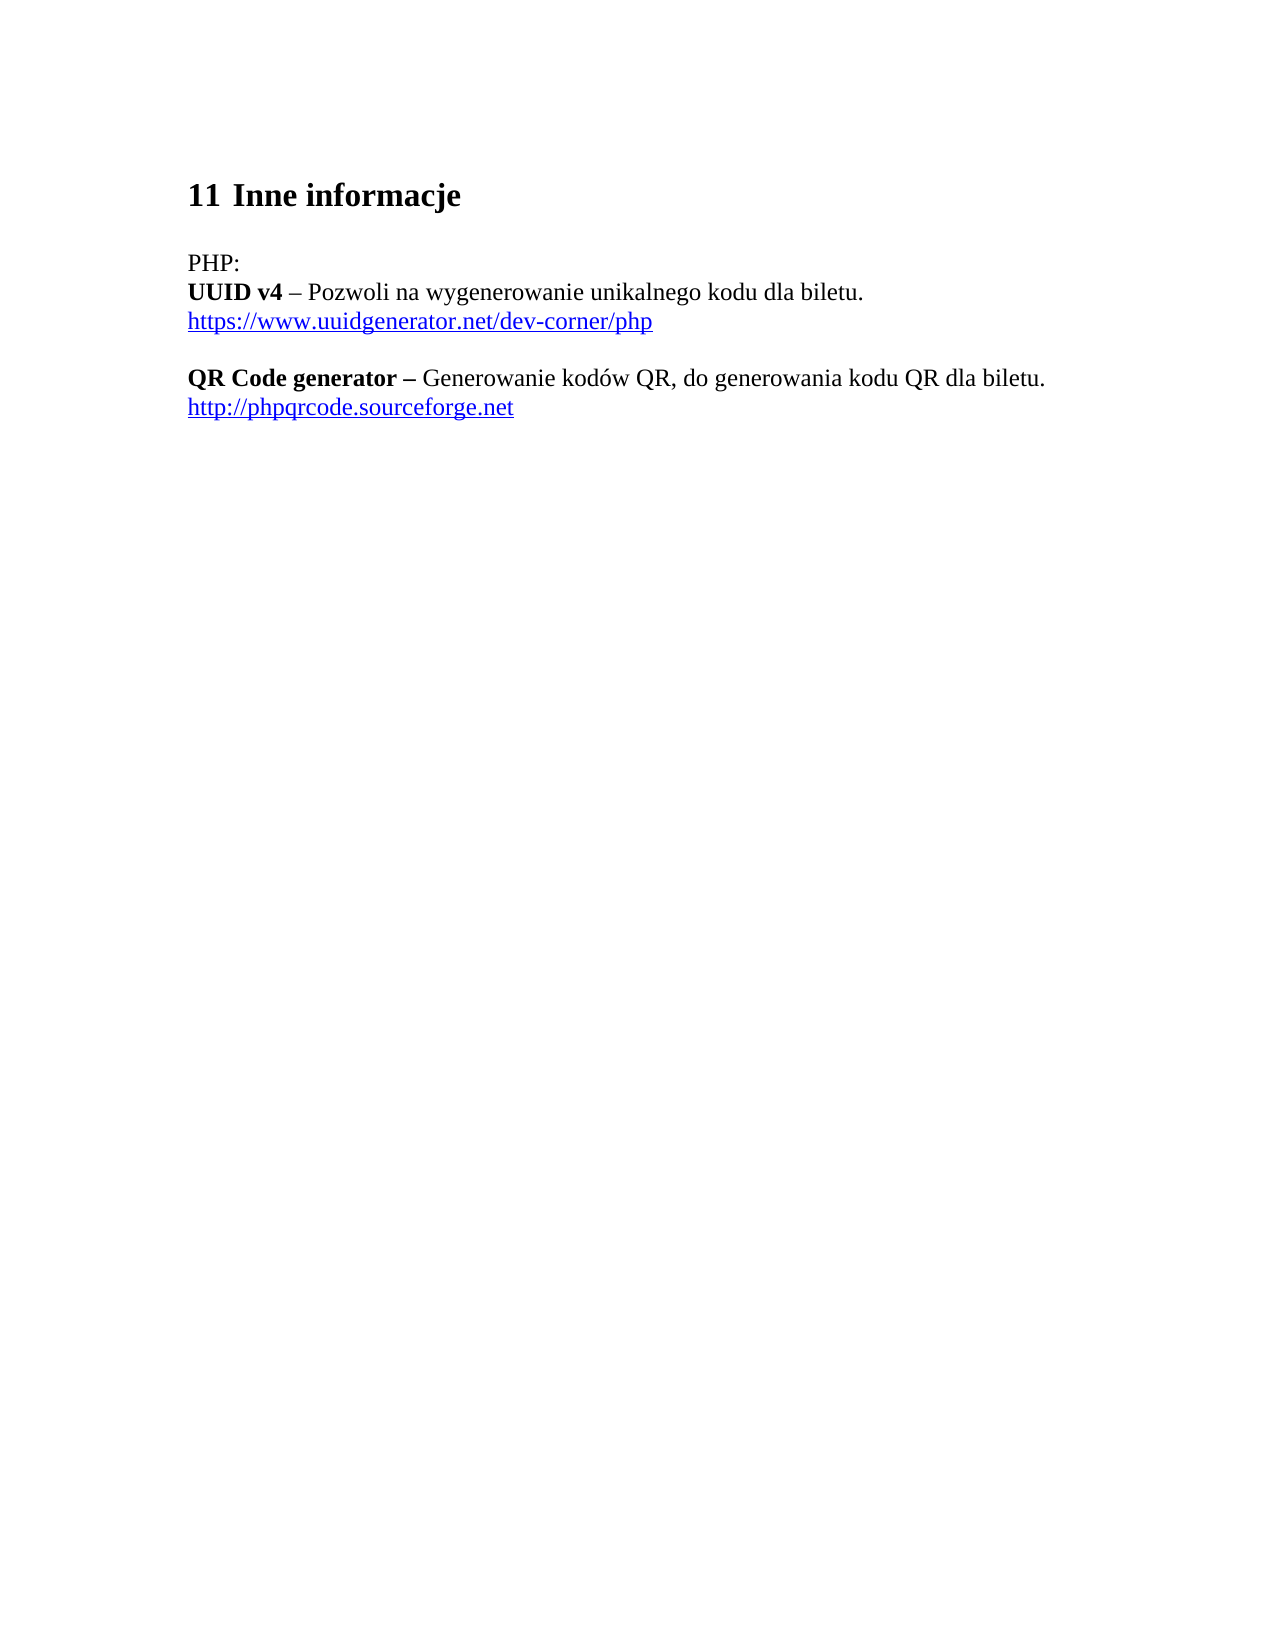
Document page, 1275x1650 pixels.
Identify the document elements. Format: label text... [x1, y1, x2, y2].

subtitle Inne informacje [187, 175, 1087, 213]
text UUID v4 – Pozwoli na wygenerowanie unikalnego kodu dla biletu. [187, 277, 1087, 306]
text QR Code generator – Generowanie kodów QR, do generowania kodu QR dla biletu. [187, 363, 1087, 392]
text https://www.uuidgenerator.net/dev-corner/php [187, 306, 1087, 334]
text PHP: [187, 248, 1087, 277]
text http://phpqrcode.sourceforge.net [187, 392, 1087, 421]
